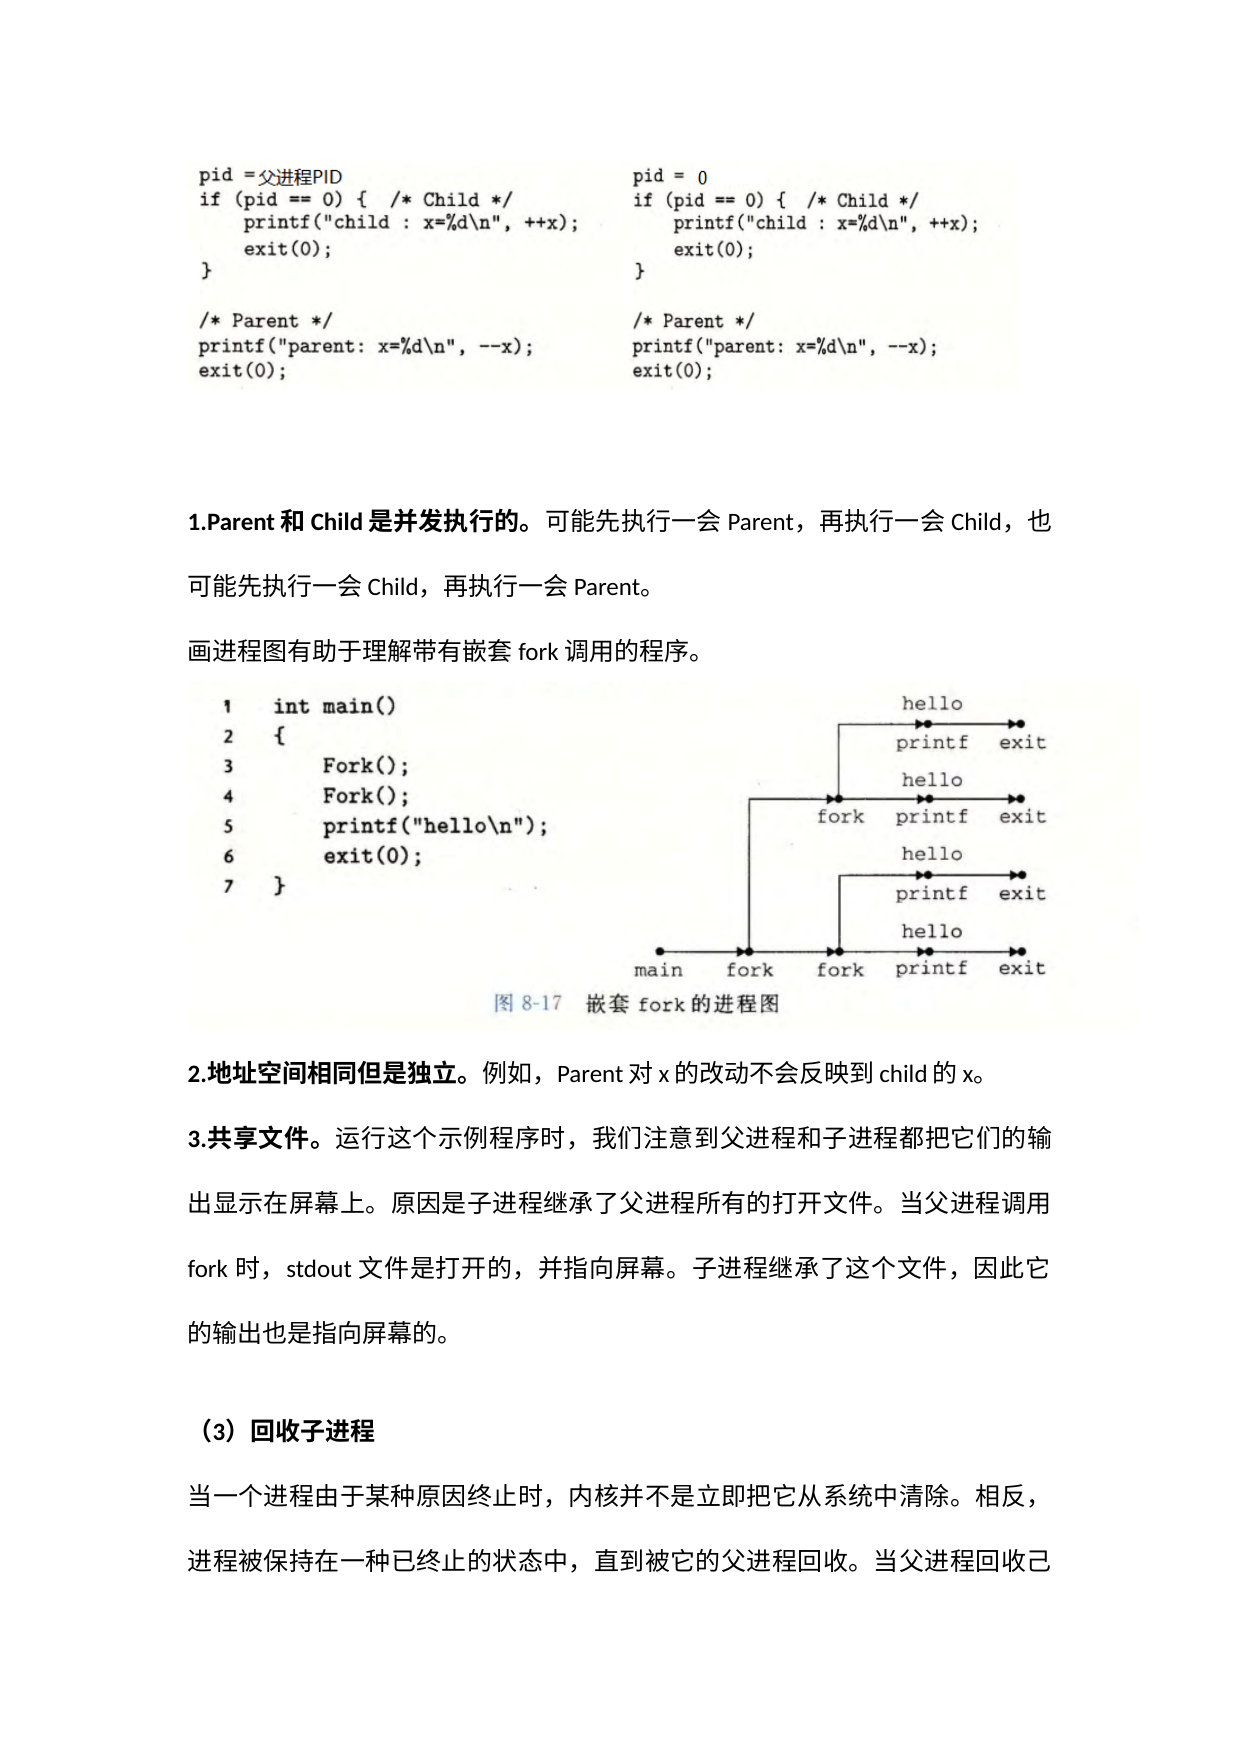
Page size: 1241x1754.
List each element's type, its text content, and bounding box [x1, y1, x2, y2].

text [187, 1462, 1053, 1592]
picture [187, 162, 1019, 390]
text （3）回收子进程 [187, 1397, 1053, 1462]
text 2.地址空间相同但是独立。例如，Parent对x的改动不会反映到child的x。 [187, 1039, 1053, 1104]
picture [187, 682, 1139, 1030]
text 3.共享文件。运行这个示例程序时，我们注意到父进程和子进程都把它们的输出显示在屏幕上。原因是子进程继承了父进程所有的打开文件。当父进程调用fork 时，stdout 文件是打开的，并指向屏幕。子进程继承了这个文件，因此它的输出也是指向屏幕的。 [187, 1104, 1053, 1364]
text 1.Parent和Child是并发执行的。可能先执行一会Parent，再执行一会Child，也可能先执行一会Child，再执行一会Parent。 [187, 487, 1053, 617]
text 画进程图有助于理解带有嵌套 fork 调用的程序。 [187, 617, 1053, 682]
